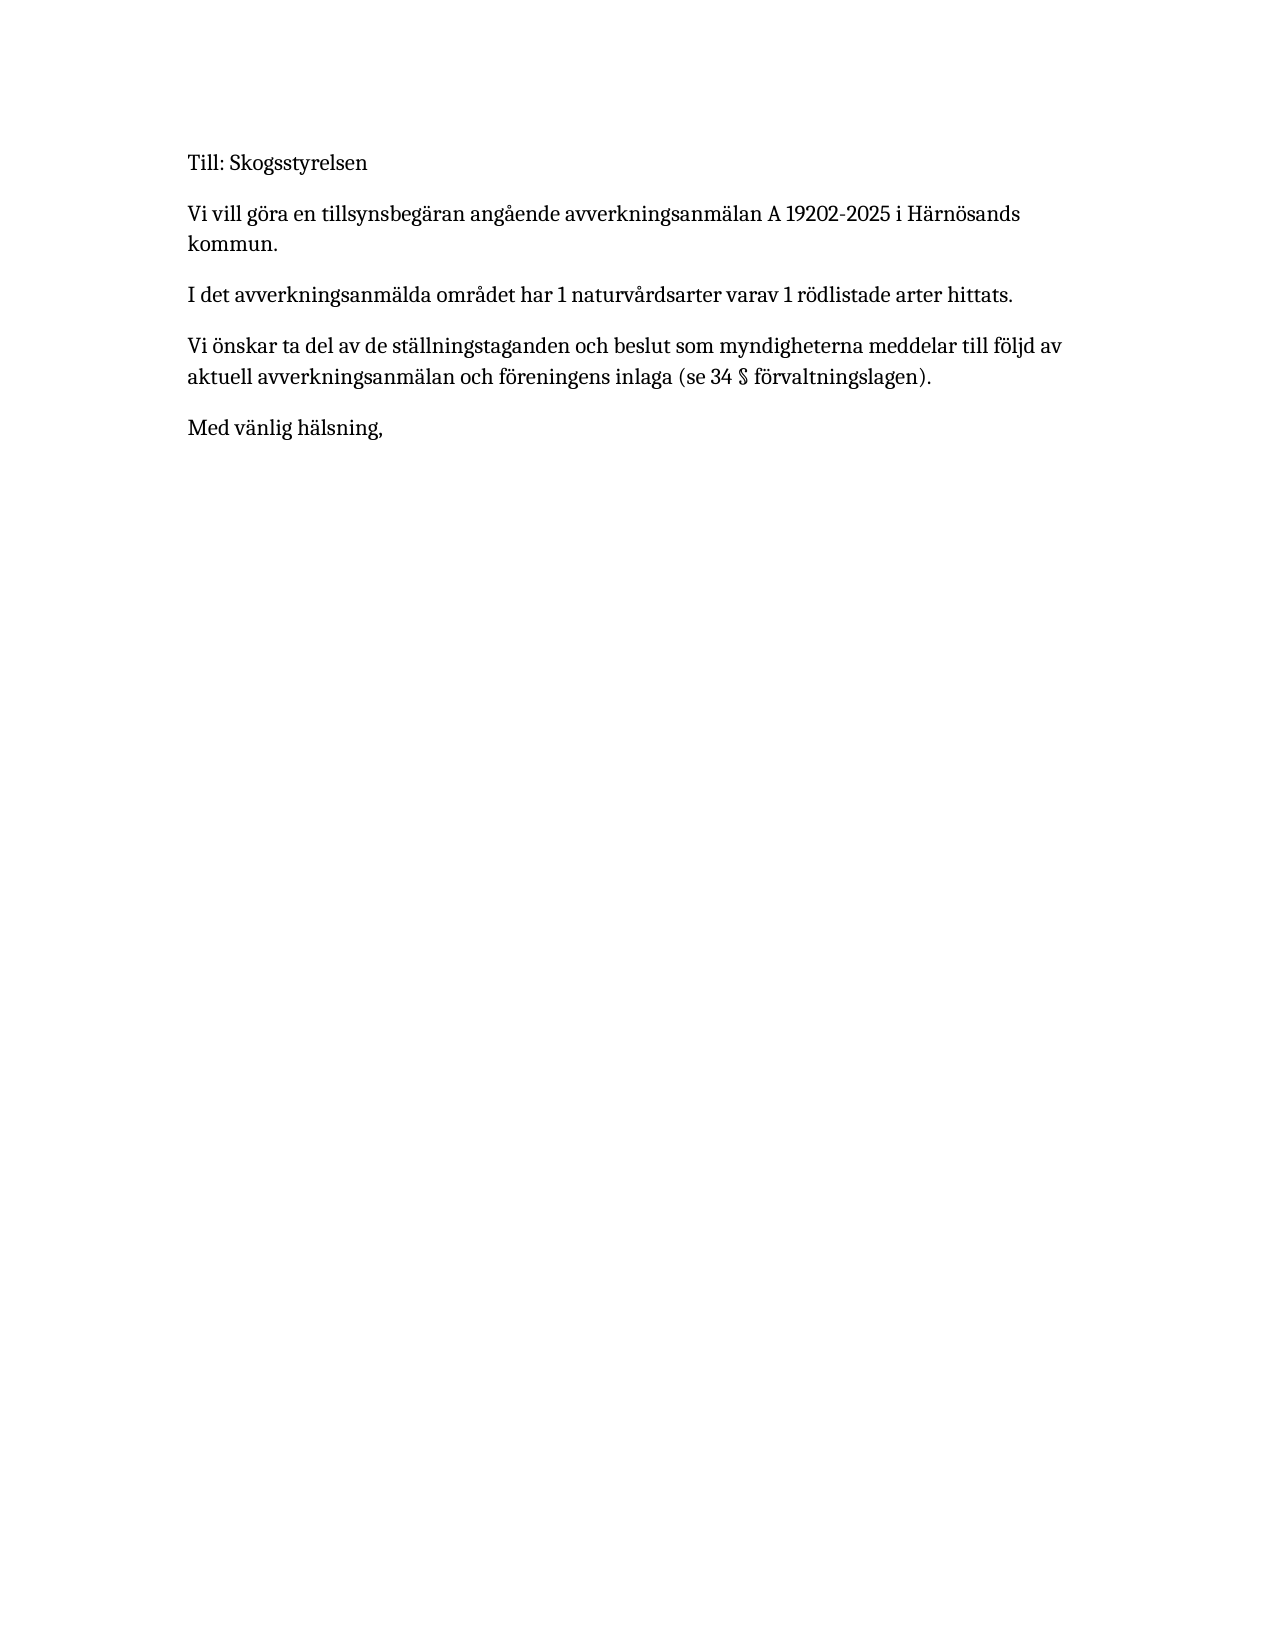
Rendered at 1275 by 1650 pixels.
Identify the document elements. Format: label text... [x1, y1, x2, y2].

text Till: Skogsstyrelsen [187, 150, 1087, 176]
text Vi önskar ta del av de ställningstaganden och beslut som myndigheterna meddelar till följd av aktuell avverkningsanmälan och föreningens inlaga (se 34 § förvaltningslagen). [187, 333, 1087, 390]
text I det avverkningsanmälda området har 1 naturvårdsarter varav 1 rödlistade arter hittats. [187, 282, 1087, 309]
text Vi vill göra en tillsynsbegäran angående avverkningsanmälan A 19202-2025 i Härnösands kommun. [187, 201, 1087, 258]
text Med vänlig hälsning, [187, 414, 1087, 471]
